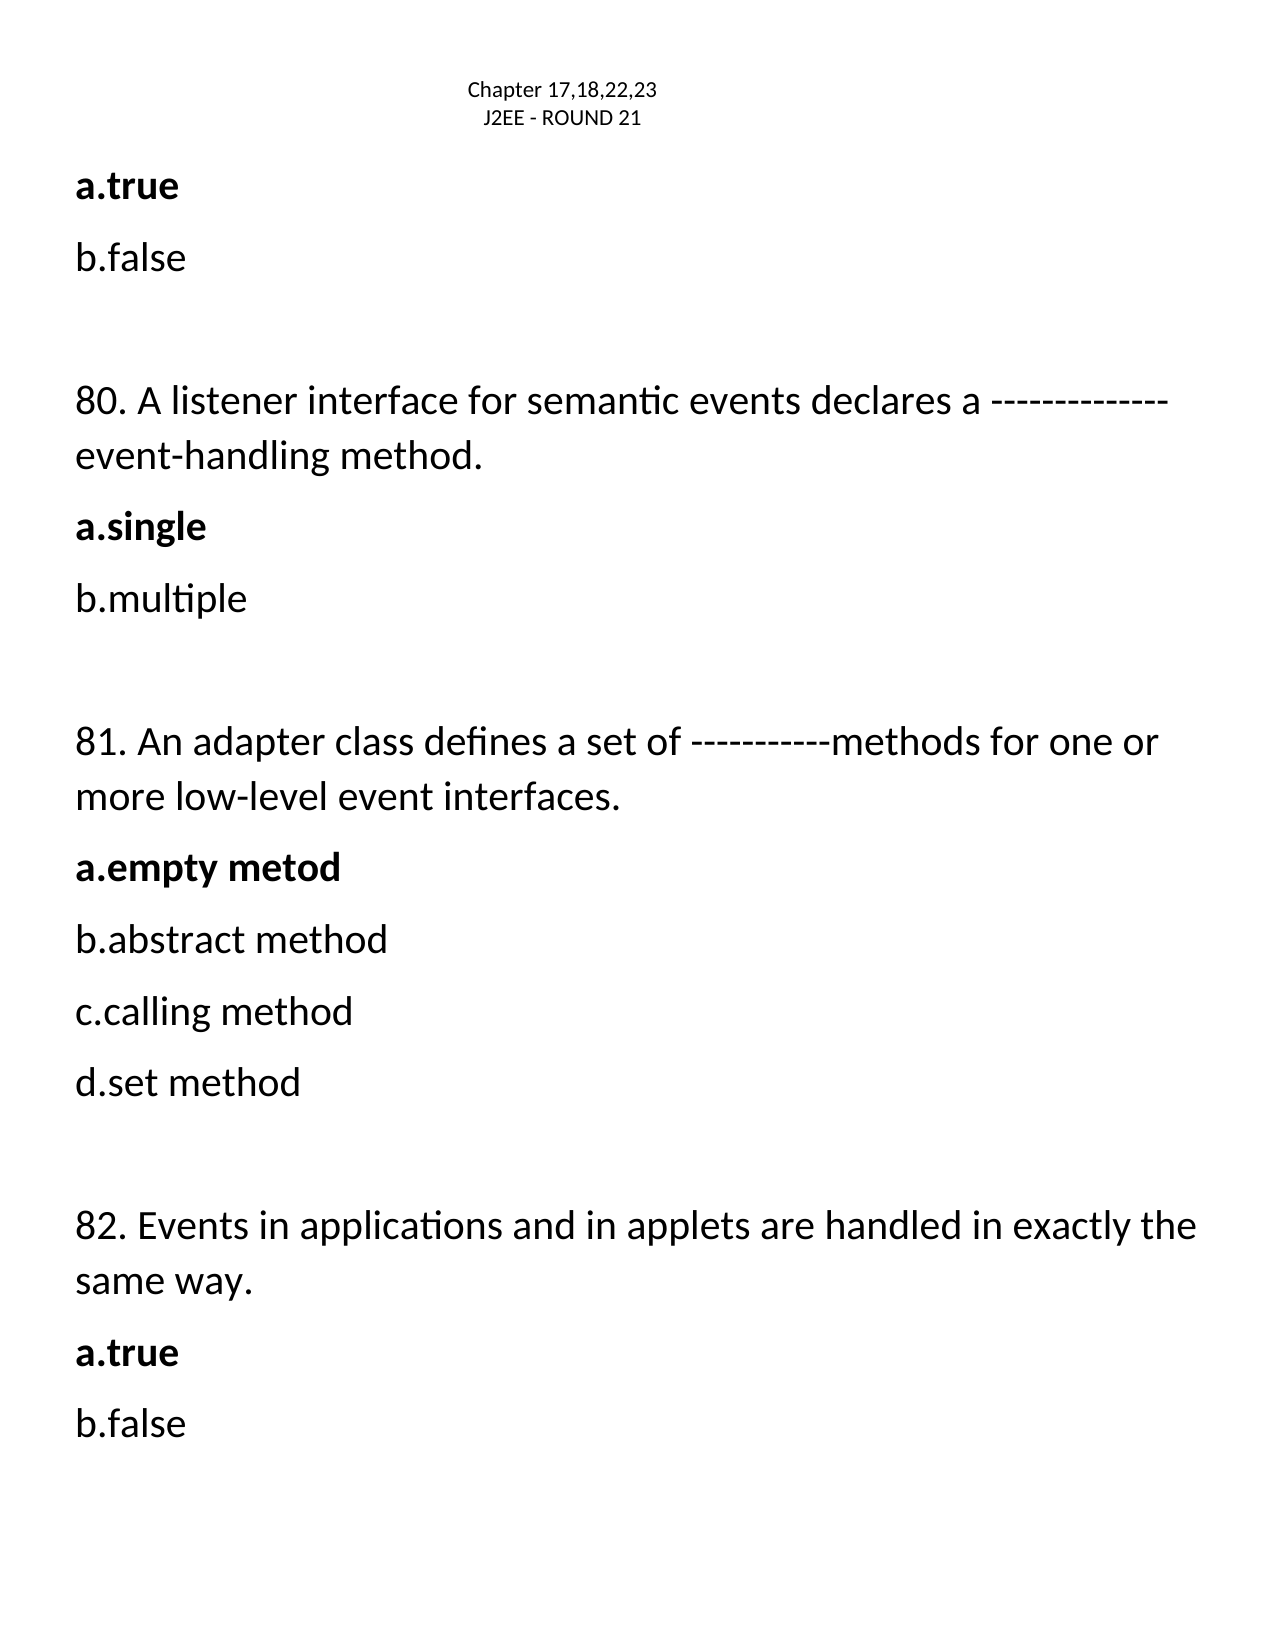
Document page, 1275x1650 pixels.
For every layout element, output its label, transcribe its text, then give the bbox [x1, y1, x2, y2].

text 80. A listener interface for semantic events declares a -------------- event-handling method. [75, 374, 1200, 479]
text c.calling method [75, 984, 1200, 1035]
text b.multiple [75, 572, 1200, 623]
text 81. An adapter class defines a set of -----------methods for one or more low-level event interfaces. [75, 715, 1200, 821]
text b.abstract method [75, 913, 1200, 964]
text b.false [75, 231, 1200, 281]
text b.false [75, 1397, 1200, 1448]
text a.single [75, 500, 1200, 551]
text 82. Events in applications and in applets are handled in exactly the same way. [75, 1199, 1200, 1305]
text a.true [75, 1326, 1200, 1376]
text a.empty metod [75, 841, 1200, 892]
text d.set method [75, 1056, 1200, 1107]
text a.true [75, 159, 1200, 210]
